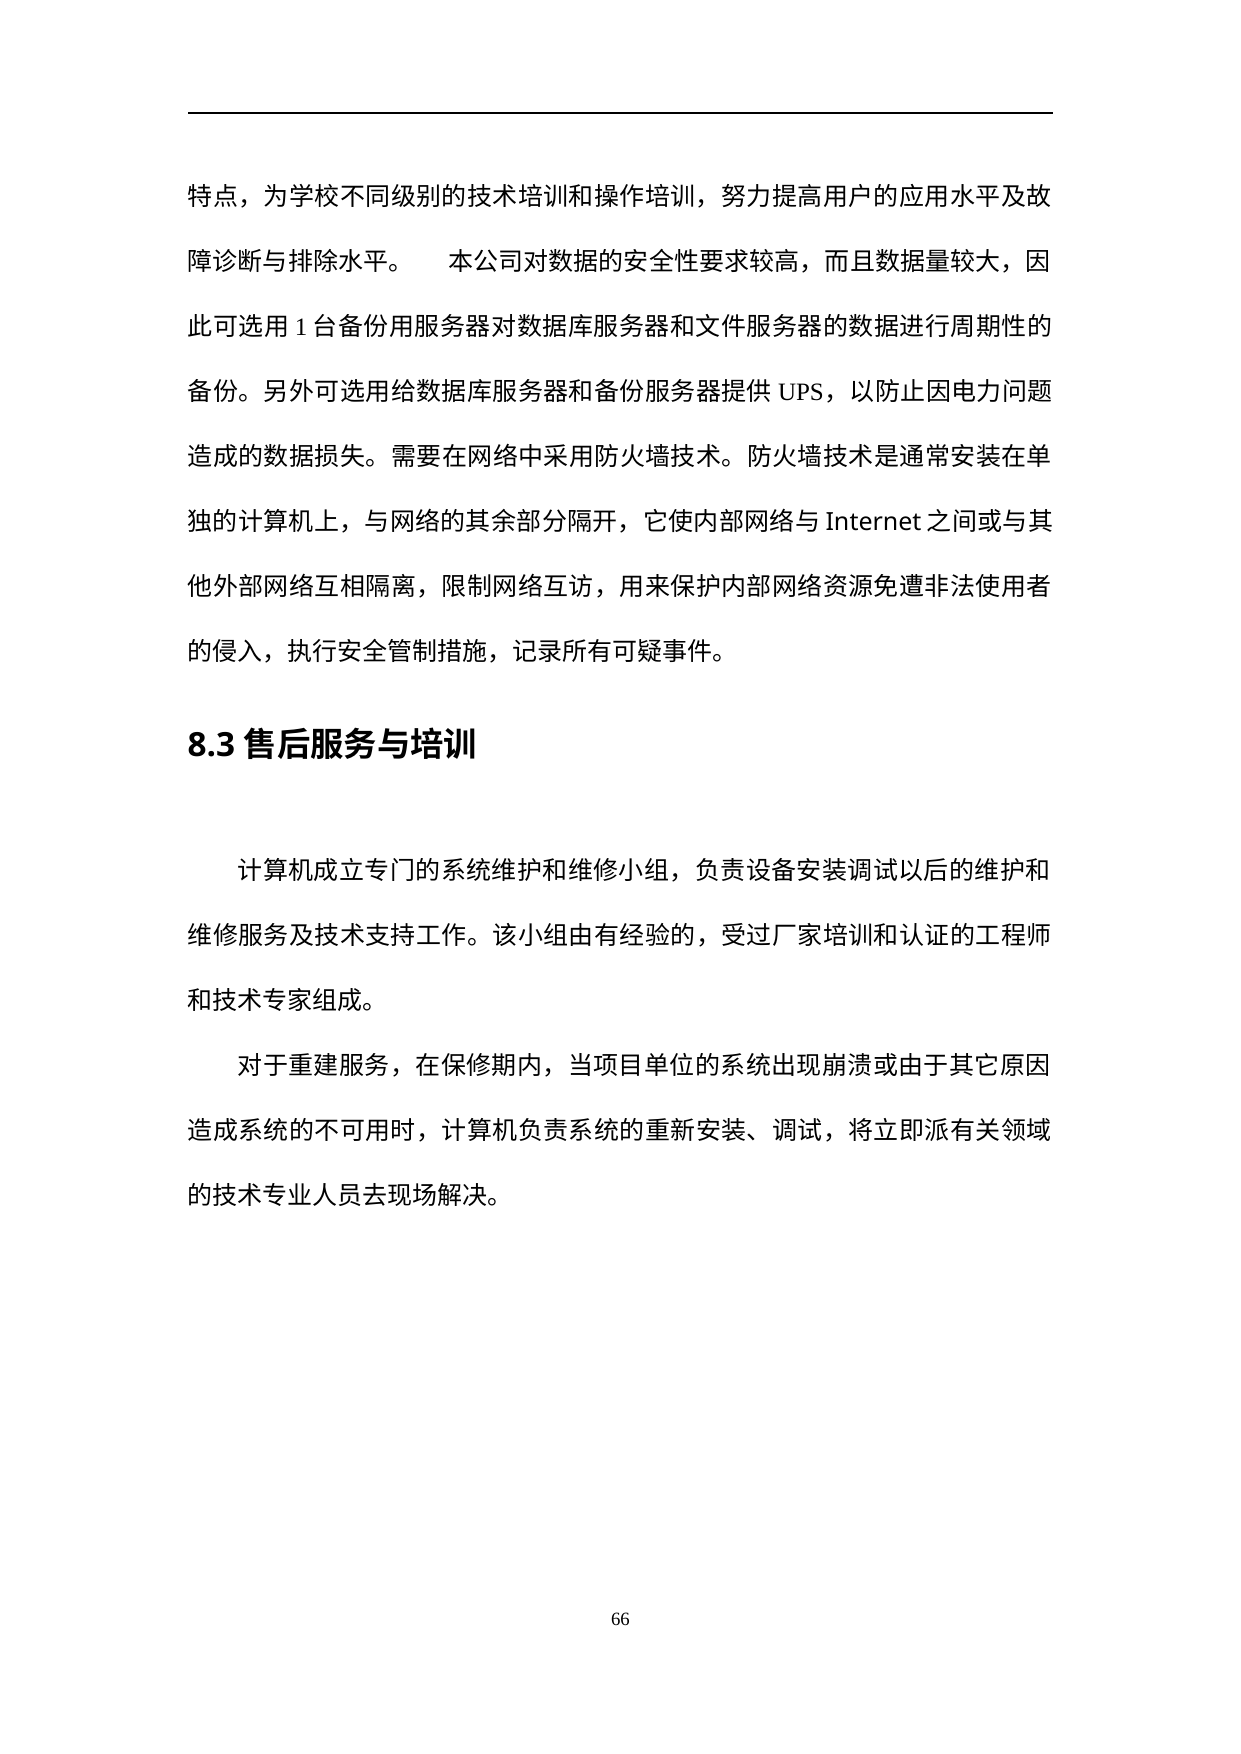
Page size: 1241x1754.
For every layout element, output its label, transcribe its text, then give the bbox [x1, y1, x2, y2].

subtitle 8.3 售后服务与培训 [187, 709, 1053, 774]
text 计算机成立专门的系统维护和维修小组，负责设备安装调试以后的维护和维修服务及技术支持工作。该小组由有经验的，受过厂家培训和认证的工程师和技术专家组成。 [187, 836, 1053, 1031]
text 对于重建服务，在保修期内，当项目单位的系统出现崩溃或由于其它原因造成系统的不可用时，计算机负责系统的重新安装、调试，将立即派有关领域的技术专业人员去现场解决。 [187, 1031, 1053, 1226]
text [187, 162, 1053, 682]
